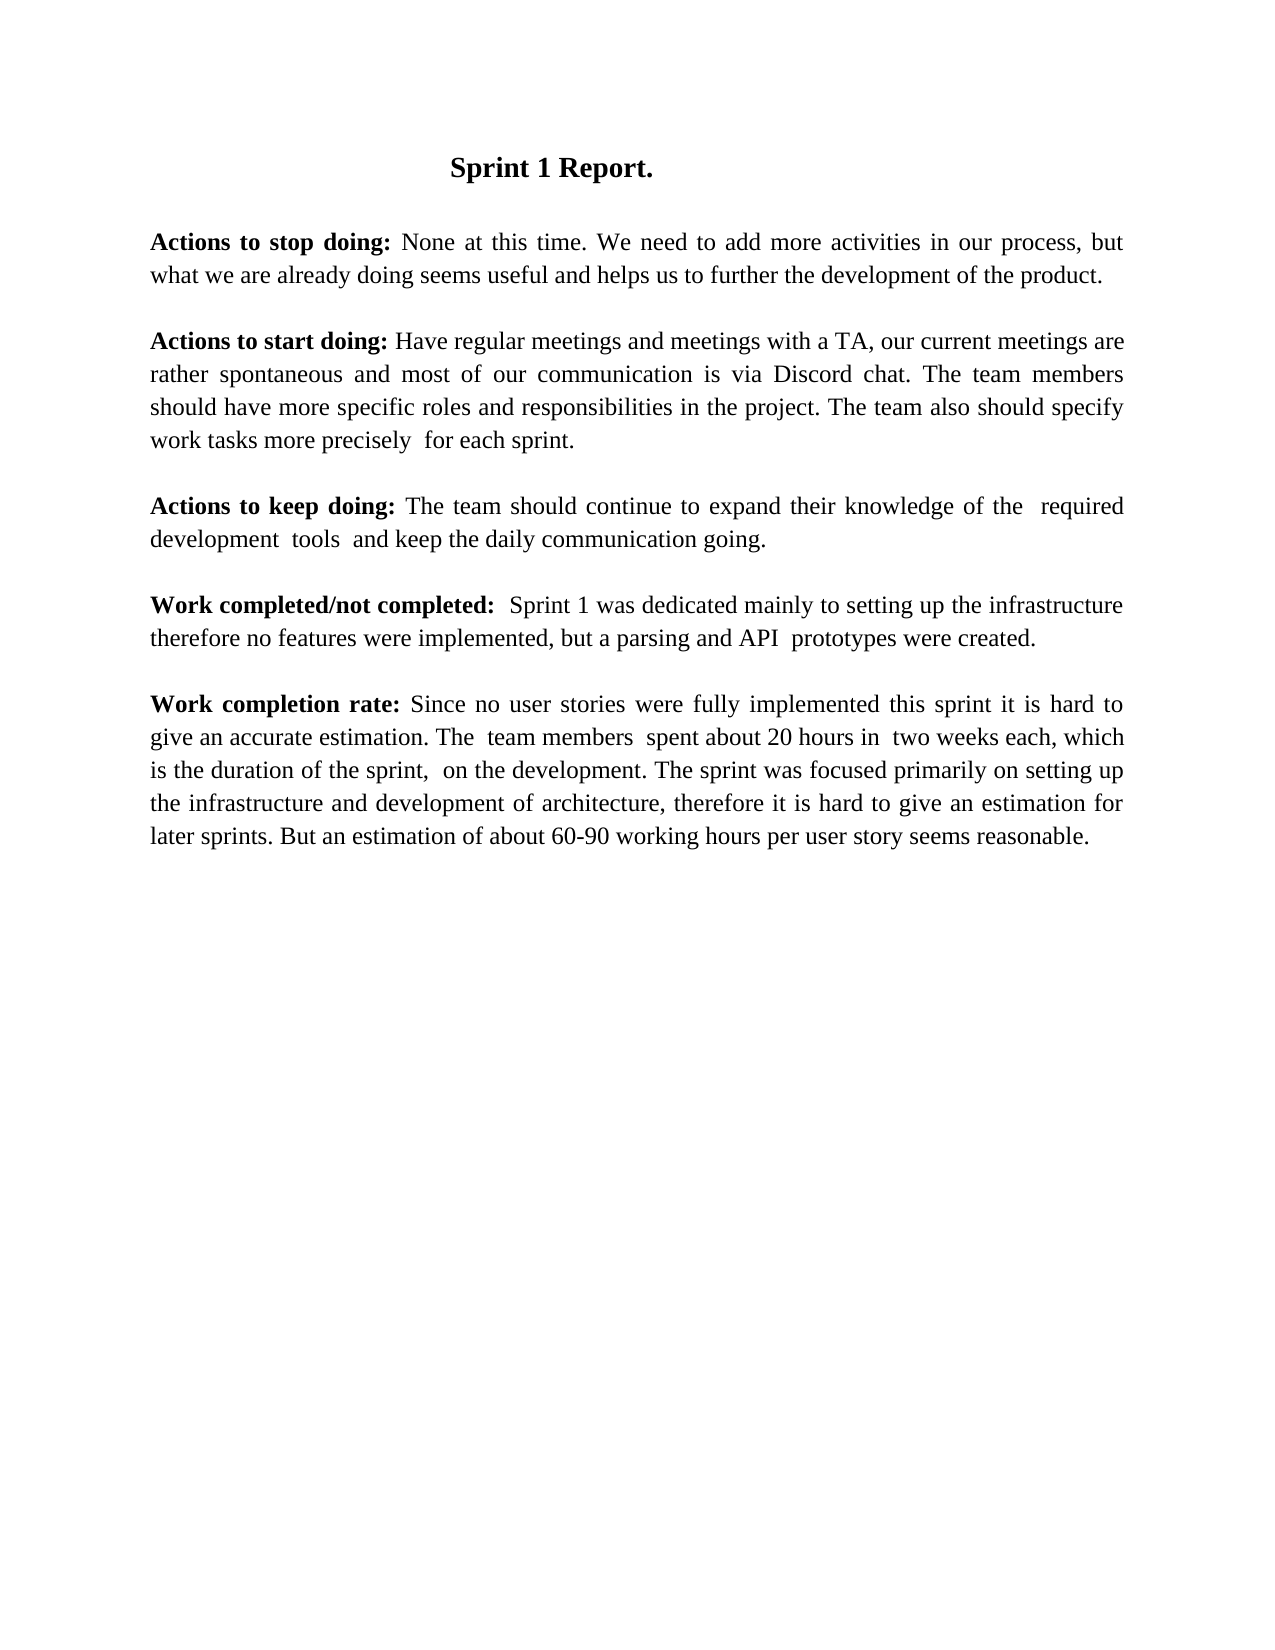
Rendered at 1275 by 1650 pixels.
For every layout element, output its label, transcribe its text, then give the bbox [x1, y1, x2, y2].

text Actions to stop doing: None at this time. We need to add more activities in our process, but what we are already doing seems useful and helps us to further the development of the product. [150, 227, 1125, 289]
text Actions to keep doing: The team should continue to expand their knowledge of the required development tools and keep the daily communication going. [150, 491, 1125, 553]
text Sprint 1 Report. [150, 150, 1125, 183]
text Work completed/not completed: Sprint 1 was dedicated mainly to setting up the infrastructure therefore no features were implemented, but a parsing and API prototypes were created. [150, 590, 1125, 652]
text Work completion rate: Since no user stories were fully implemented this sprint it is hard to give an accurate estimation. The team members spent about 20 hours in two weeks each, which is the duration of the sprint, on the development. The sprint was focused primarily on setting up the infrastructure and development of architecture, therefore it is hard to give an estimation for later sprints. But an estimation of about 60-90 working hours per user story seems reasonable. [150, 689, 1125, 850]
text Actions to start doing: Have regular meetings and meetings with a TA, our current meetings are rather spontaneous and most of our communication is via Discord chat. The team members should have more specific roles and responsibilities in the project. The team also should specify work tasks more precisely for each sprint. [150, 326, 1125, 454]
